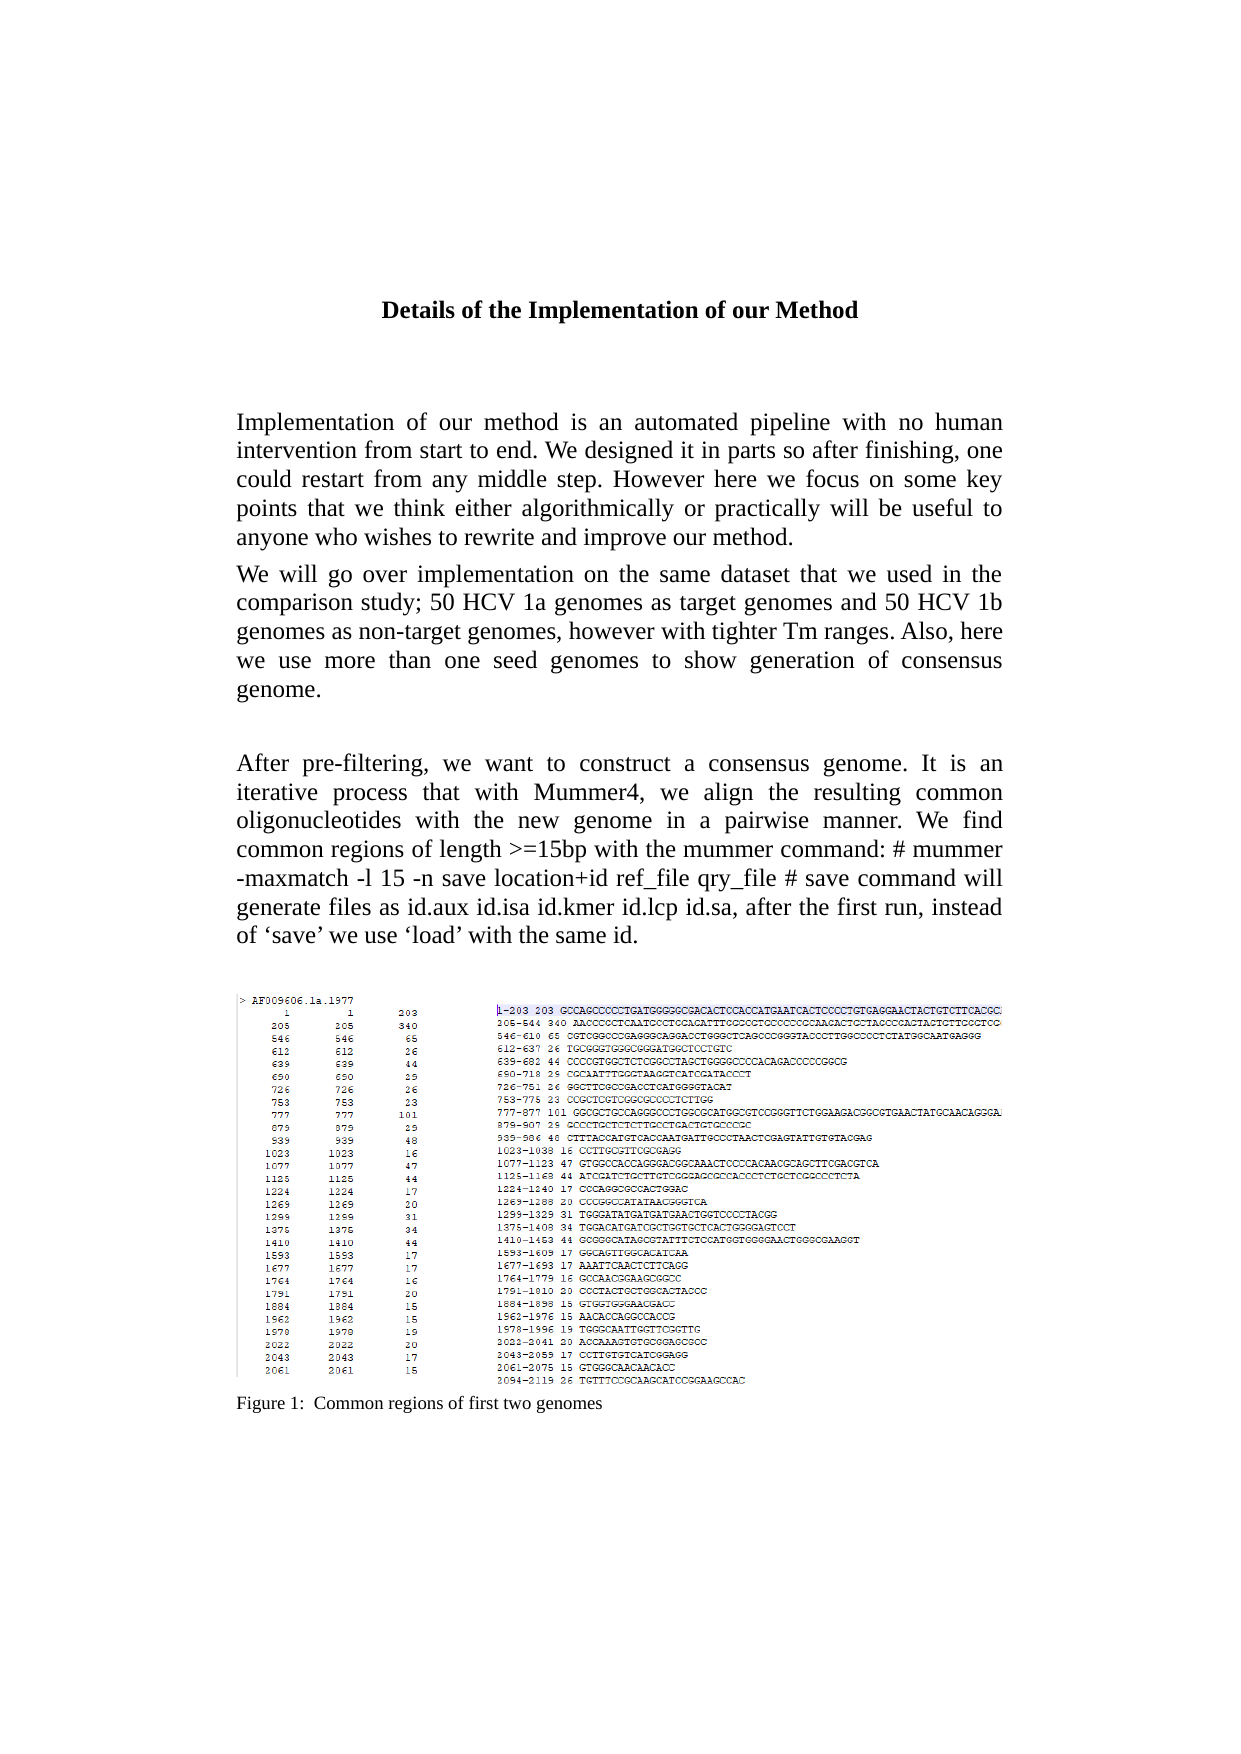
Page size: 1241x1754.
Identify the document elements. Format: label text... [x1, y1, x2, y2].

text Figure 1: Common regions of first two genomes [236, 1392, 1004, 1413]
text After pre-filtering, we want to construct a consensus genome. It is an iterative process that with Mummer4, we align the resulting common oligonucleotides with the new genome in a pairwise manner. We find common regions of length >=15bp with the mummer command: # mummer -maxmatch -l 15 -n save location+id ref_file qry_file # save command will generate files as id.aux id.isa id.kmer id.lcp id.sa, after the first run, instead of ‘save’ we use ‘load’ with the same id. [236, 748, 1004, 949]
text Details of the Implementation of our Method [236, 295, 1004, 324]
picture [236, 994, 1002, 1384]
text We will go over implementation on the same dataset that we used in the comparison study; 50 HCV 1a genomes as target genomes and 50 HCV 1b genomes as non-target genomes, however with tighter Tm ranges. Also, here we use more than one seed genomes to show generation of consensus genome. [236, 559, 1004, 702]
text Implementation of our method is an automated pipeline with no human intervention from start to end. We designed it in parts so after finishing, one could restart from any middle step. However here we focus on some key points that we think either algorithmically or practically will be useful to anyone who wishes to rewrite and improve our method. [236, 407, 1004, 550]
